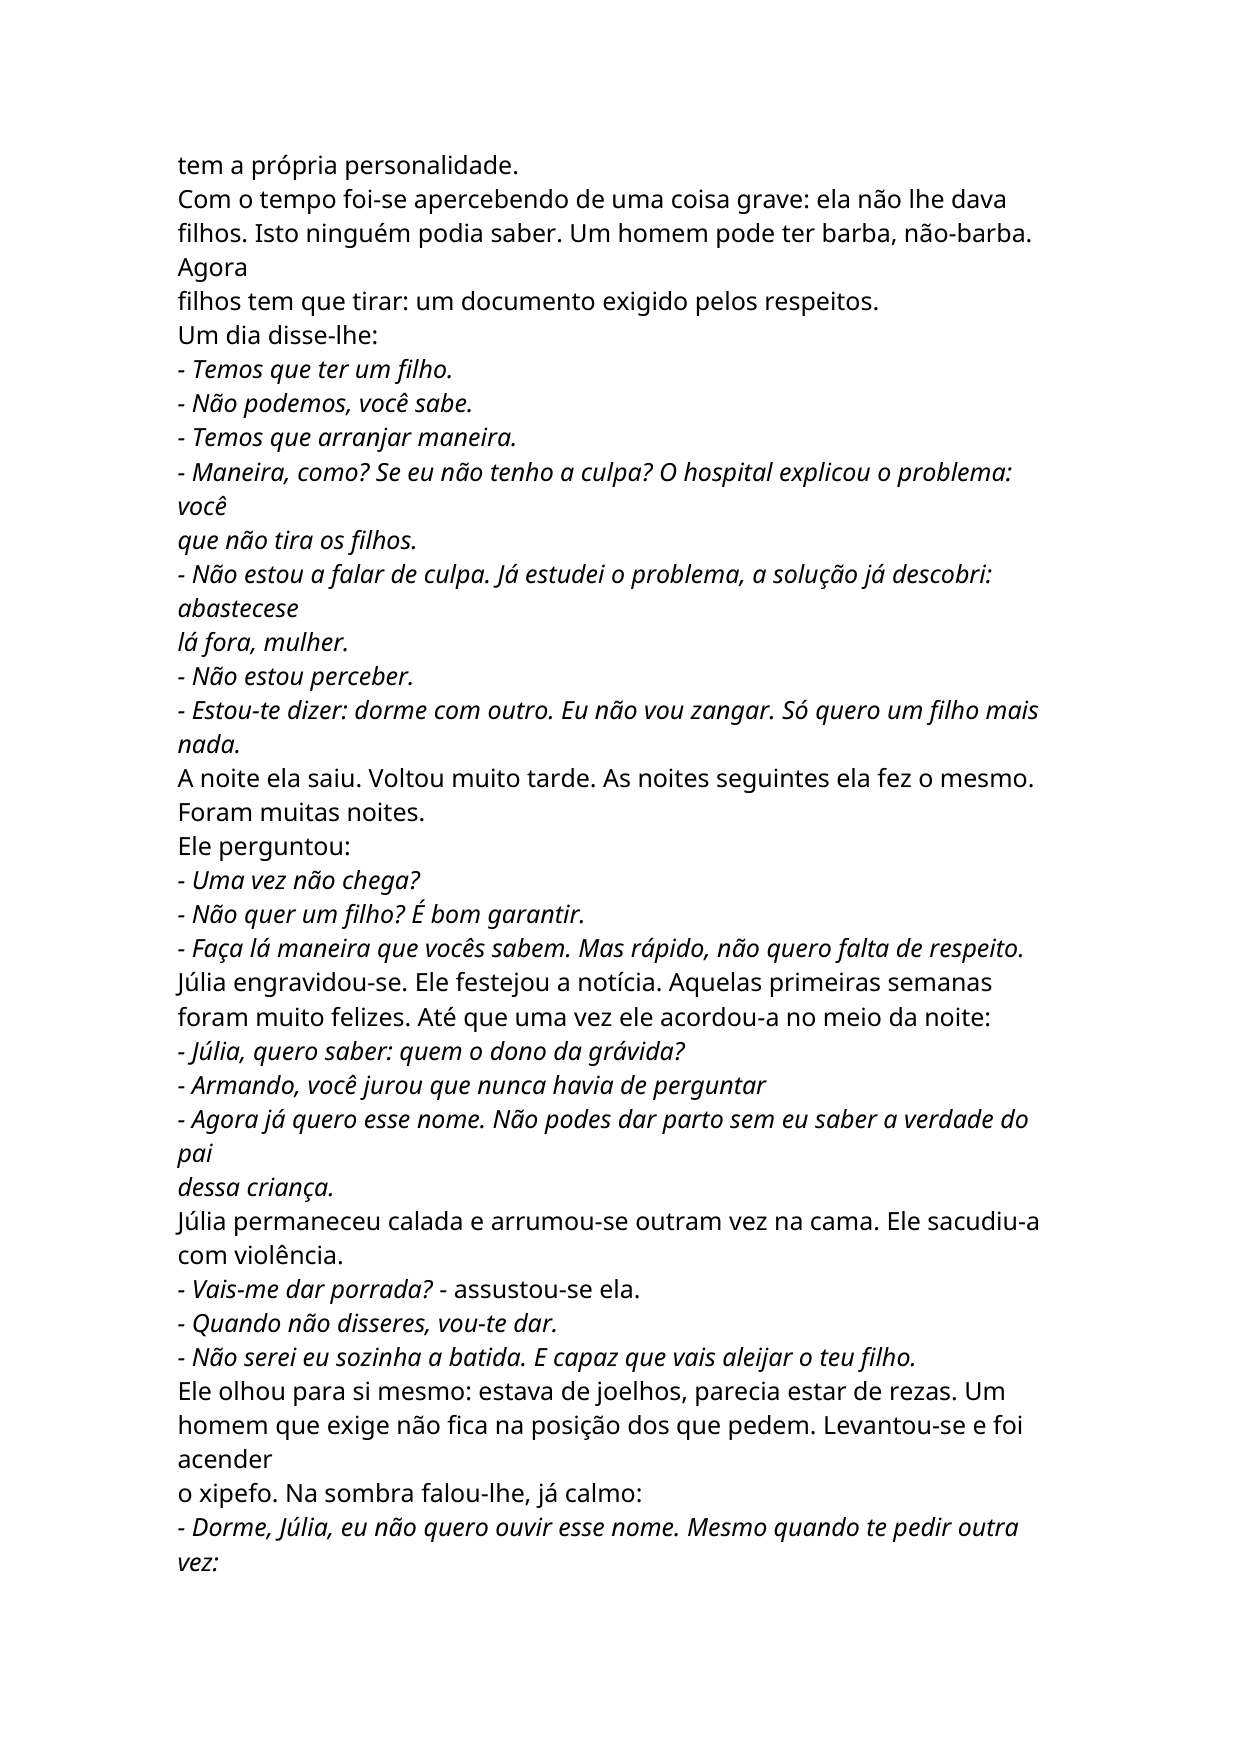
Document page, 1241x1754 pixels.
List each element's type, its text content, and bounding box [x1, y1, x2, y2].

text - Agora já quero esse nome. Não podes dar parto sem eu saber a verdade do pai [177, 1101, 1063, 1169]
text - Armando, você jurou que nunca havia de perguntar [177, 1067, 1063, 1101]
text - Maneira, como? Se eu não tenho a culpa? O hospital explicou o problema: você [177, 454, 1063, 522]
text Júlia engravidou-se. Ele festejou a notícia. Aquelas primeiras semanas [177, 965, 1063, 999]
text homem que exige não fica na posição dos que pedem. Levantou-se e foi acender [177, 1408, 1063, 1476]
text que não tira os filhos. [177, 522, 1063, 556]
text - Quando não disseres, vou-te dar. [177, 1306, 1063, 1340]
text Ele perguntou: [177, 829, 1063, 863]
text - Não podemos, você sabe. [177, 386, 1063, 420]
text - Não estou a falar de culpa. Já estudei o problema, a solução já descobri: abastecese [177, 556, 1063, 624]
text Foram muitas noites. [177, 795, 1063, 829]
text nada. [177, 727, 1063, 761]
text Um dia disse-lhe: [177, 318, 1063, 352]
text dessa criança. [177, 1169, 1063, 1203]
text - Não estou perceber. [177, 658, 1063, 693]
text - Vais-me dar porrada? - assustou-se ela. [177, 1272, 1063, 1306]
text filhos tem que tirar: um documento exigido pelos respeitos. [177, 284, 1063, 318]
text com violência. [177, 1238, 1063, 1272]
text Ele olhou para si mesmo: estava de joelhos, parecia estar de rezas. Um [177, 1374, 1063, 1408]
text - Temos que arranjar maneira. [177, 420, 1063, 454]
text - Dorme, Júlia, eu não quero ouvir esse nome. Mesmo quando te pedir outra vez: [177, 1510, 1063, 1578]
text - Estou-te dizer: dorme com outro. Eu não vou zangar. Só quero um filho mais [177, 693, 1063, 727]
text - Uma vez não chega? [177, 863, 1063, 897]
text lá fora, mulher. [177, 624, 1063, 658]
text A noite ela saiu. Voltou muito tarde. As noites seguintes ela fez o mesmo. [177, 761, 1063, 795]
text - Não quer um filho? É bom garantir. [177, 897, 1063, 931]
text tem a própria personalidade. [177, 148, 1063, 182]
text foram muito felizes. Até que uma vez ele acordou-a no meio da noite: [177, 999, 1063, 1033]
text - Temos que ter um filho. [177, 352, 1063, 386]
text o xipefo. Na sombra falou-lhe, já calmo: [177, 1476, 1063, 1510]
text Com o tempo foi-se apercebendo de uma coisa grave: ela não lhe dava [177, 182, 1063, 216]
text filhos. Isto ninguém podia saber. Um homem pode ter barba, não-barba. Agora [177, 216, 1063, 284]
text - Não serei eu sozinha a batida. E capaz que vais aleijar o teu filho. [177, 1340, 1063, 1374]
text Júlia permaneceu calada e arrumou-se outram vez na cama. Ele sacudiu-a [177, 1203, 1063, 1238]
text - Júlia, quero saber: quem o dono da grávida? [177, 1033, 1063, 1067]
text - Faça lá maneira que vocês sabem. Mas rápido, não quero falta de respeito. [177, 931, 1063, 965]
